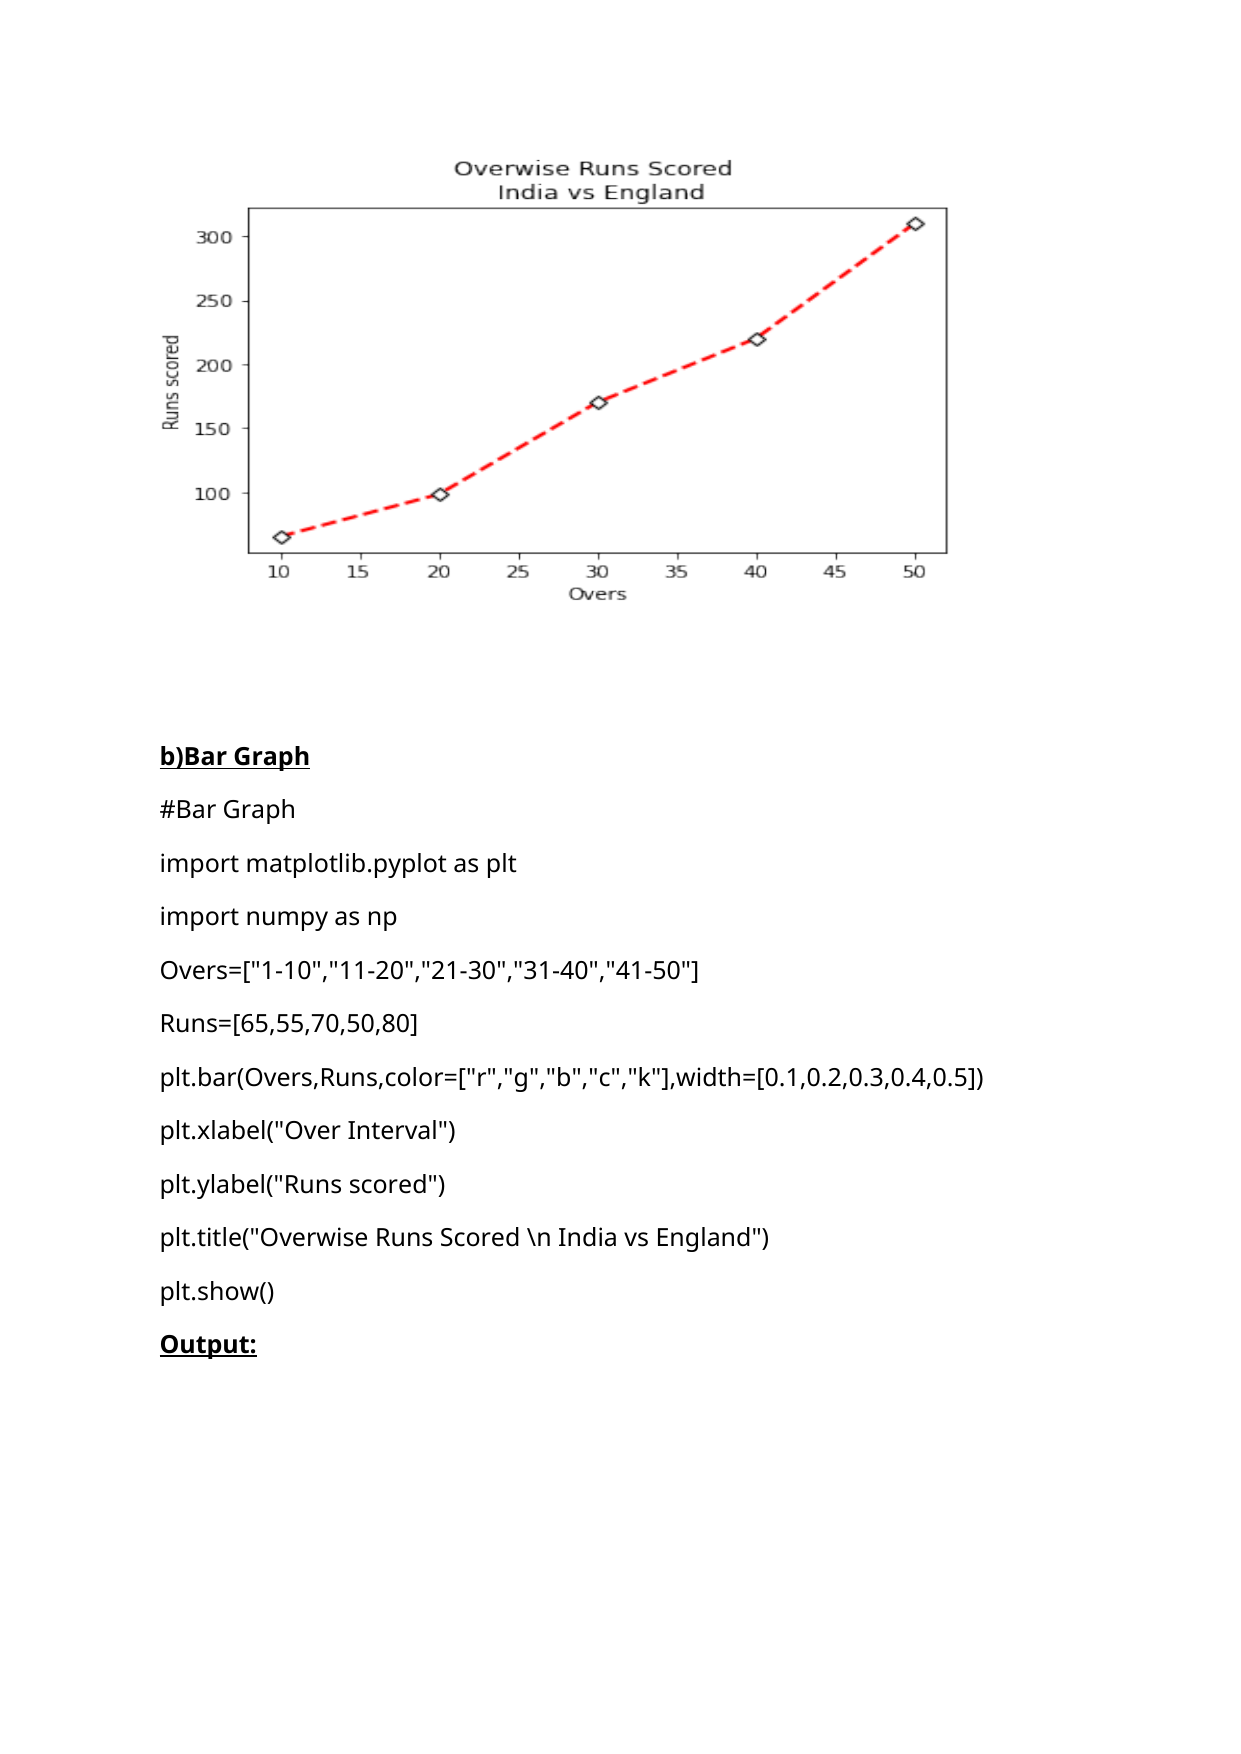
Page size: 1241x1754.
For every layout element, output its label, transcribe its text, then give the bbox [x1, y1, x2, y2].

text b)Bar Graph [150, 739, 1090, 773]
text plt.ylabel("Runs scored") [150, 1166, 1090, 1200]
text import numpy as np [150, 899, 1090, 933]
text plt.show() [150, 1273, 1090, 1307]
text plt.xlabel("Over Interval") [150, 1113, 1090, 1147]
text plt.bar(Overs,Runs,color=["r","g","b","c","k"],width=[0.1,0.2,0.3,0.4,0.5]) [150, 1059, 1090, 1093]
text #Bar Graph [150, 792, 1090, 826]
text Output: [150, 1327, 1090, 1361]
picture [150, 150, 961, 613]
text Runs=[65,55,70,50,80] [150, 1006, 1090, 1040]
text import matplotlib.pyplot as plt [150, 846, 1090, 880]
text plt.title("Overwise Runs Scored \n India vs England") [150, 1220, 1090, 1254]
text Overs=["1-10","11-20","21-30","31-40","41-50"] [150, 952, 1090, 987]
